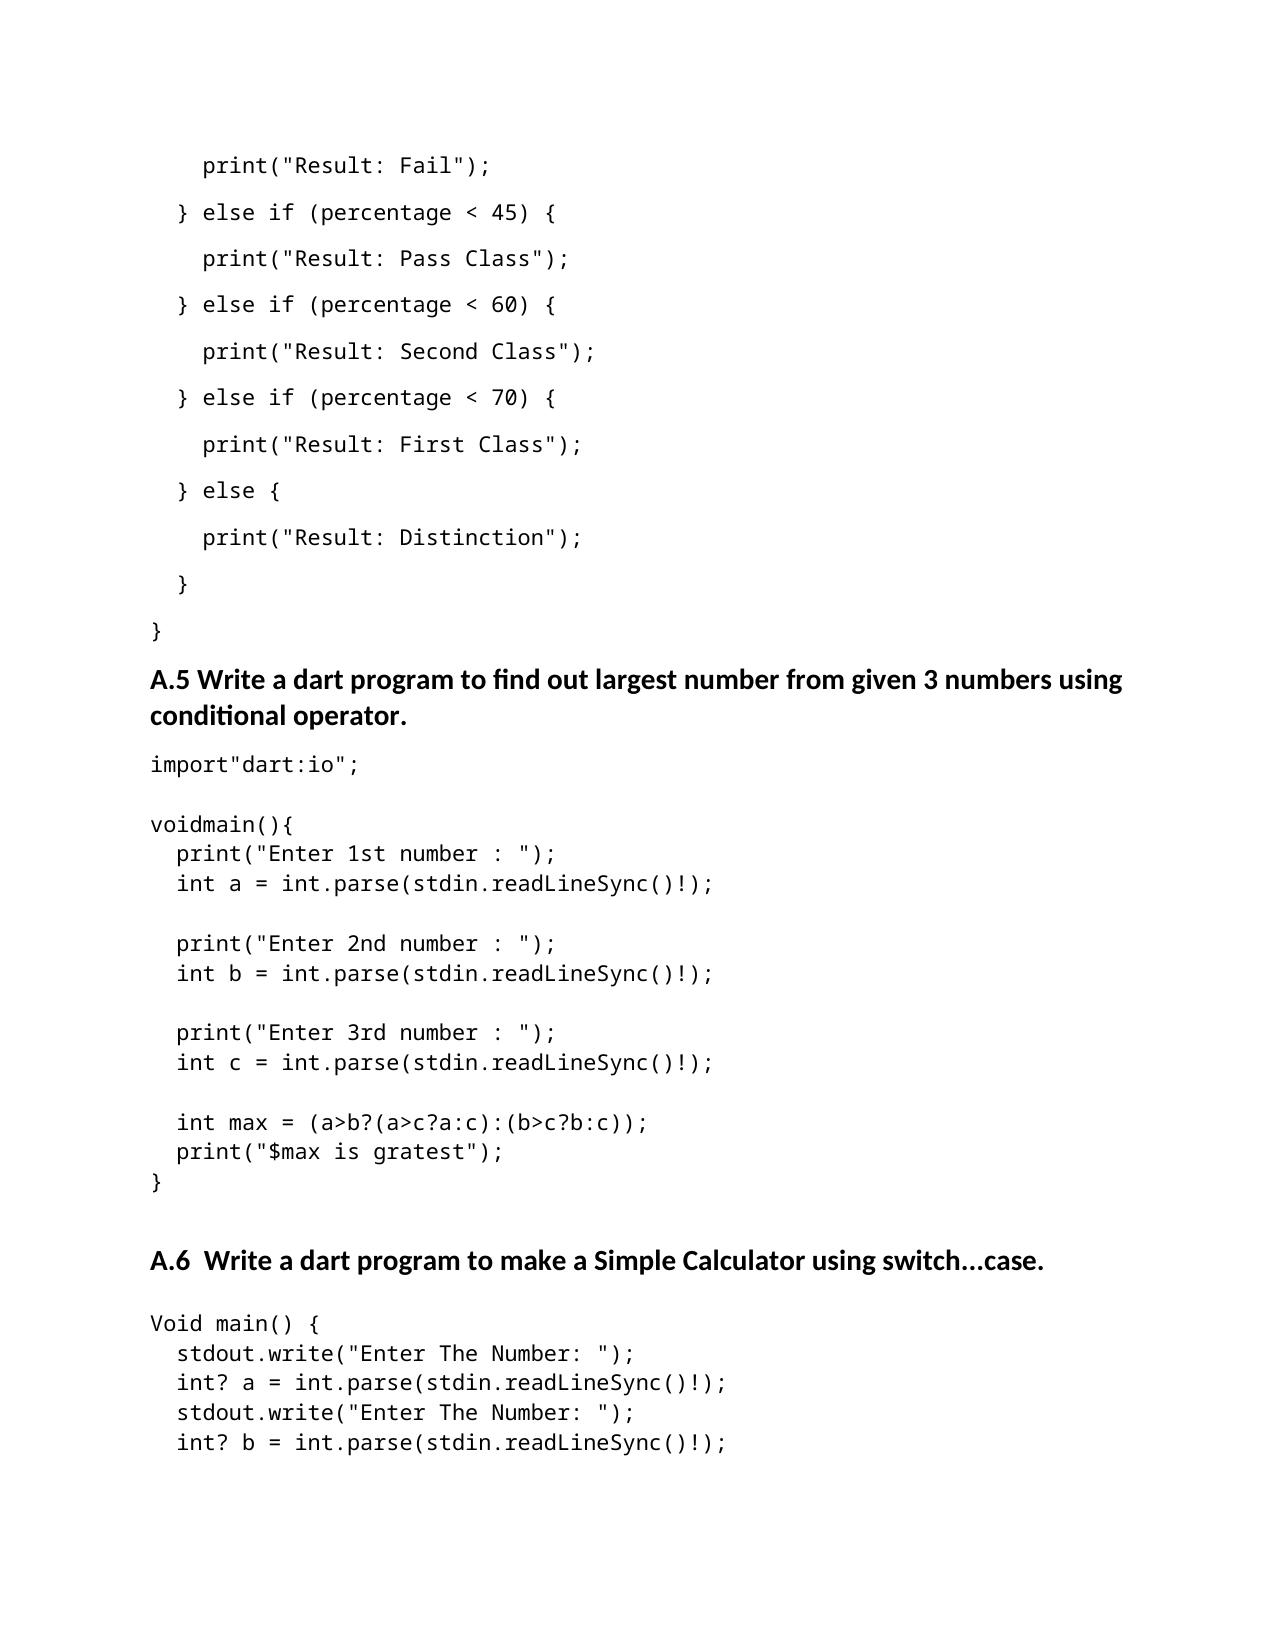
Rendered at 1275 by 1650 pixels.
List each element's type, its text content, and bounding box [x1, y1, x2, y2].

text print("Enter 2nd number : "); [150, 928, 1125, 957]
text } [150, 1166, 1125, 1196]
text import"dart:io"; [150, 749, 1125, 779]
text print("Result: Second Class"); [150, 336, 1125, 366]
text int a = int.parse(stdin.readLineSync()!); [150, 868, 1125, 898]
text A.5 Write a dart program to find out largest number from given 3 numbers using conditional operator. [150, 661, 1125, 732]
text int? a = int.parse(stdin.readLineSync()!); [150, 1367, 1125, 1397]
text int max = (a>b?(a>c?a:c):(b>c?b:c)); [150, 1106, 1125, 1136]
text voidmain(){ [150, 808, 1125, 838]
text A.6 Write a dart program to make a Simple Calculator using switch...case. [150, 1242, 1125, 1278]
text print("Result: First Class"); [150, 429, 1125, 458]
text print("Enter 3rd number : "); [150, 1017, 1125, 1047]
text int b = int.parse(stdin.readLineSync()!); [150, 957, 1125, 987]
text int? b = int.parse(stdin.readLineSync()!); [150, 1427, 1125, 1457]
text print("Result: Pass Class"); [150, 243, 1125, 273]
text stdout.write("Enter The Number: "); [150, 1397, 1125, 1427]
text } [150, 614, 1125, 644]
text } else if (percentage < 45) { [150, 196, 1125, 226]
text print("$max is gratest"); [150, 1136, 1125, 1166]
text } [150, 568, 1125, 598]
text print("Result: Distinction"); [150, 522, 1125, 551]
text print("Enter 1st number : "); [150, 838, 1125, 868]
text int c = int.parse(stdin.readLineSync()!); [150, 1047, 1125, 1077]
text } else if (percentage < 60) { [150, 289, 1125, 319]
text } else { [150, 475, 1125, 505]
text Void main() { [150, 1308, 1125, 1337]
text print("Result: Fail"); [150, 150, 1125, 180]
text } else if (percentage < 70) { [150, 382, 1125, 412]
text stdout.write("Enter The Number: "); [150, 1337, 1125, 1367]
